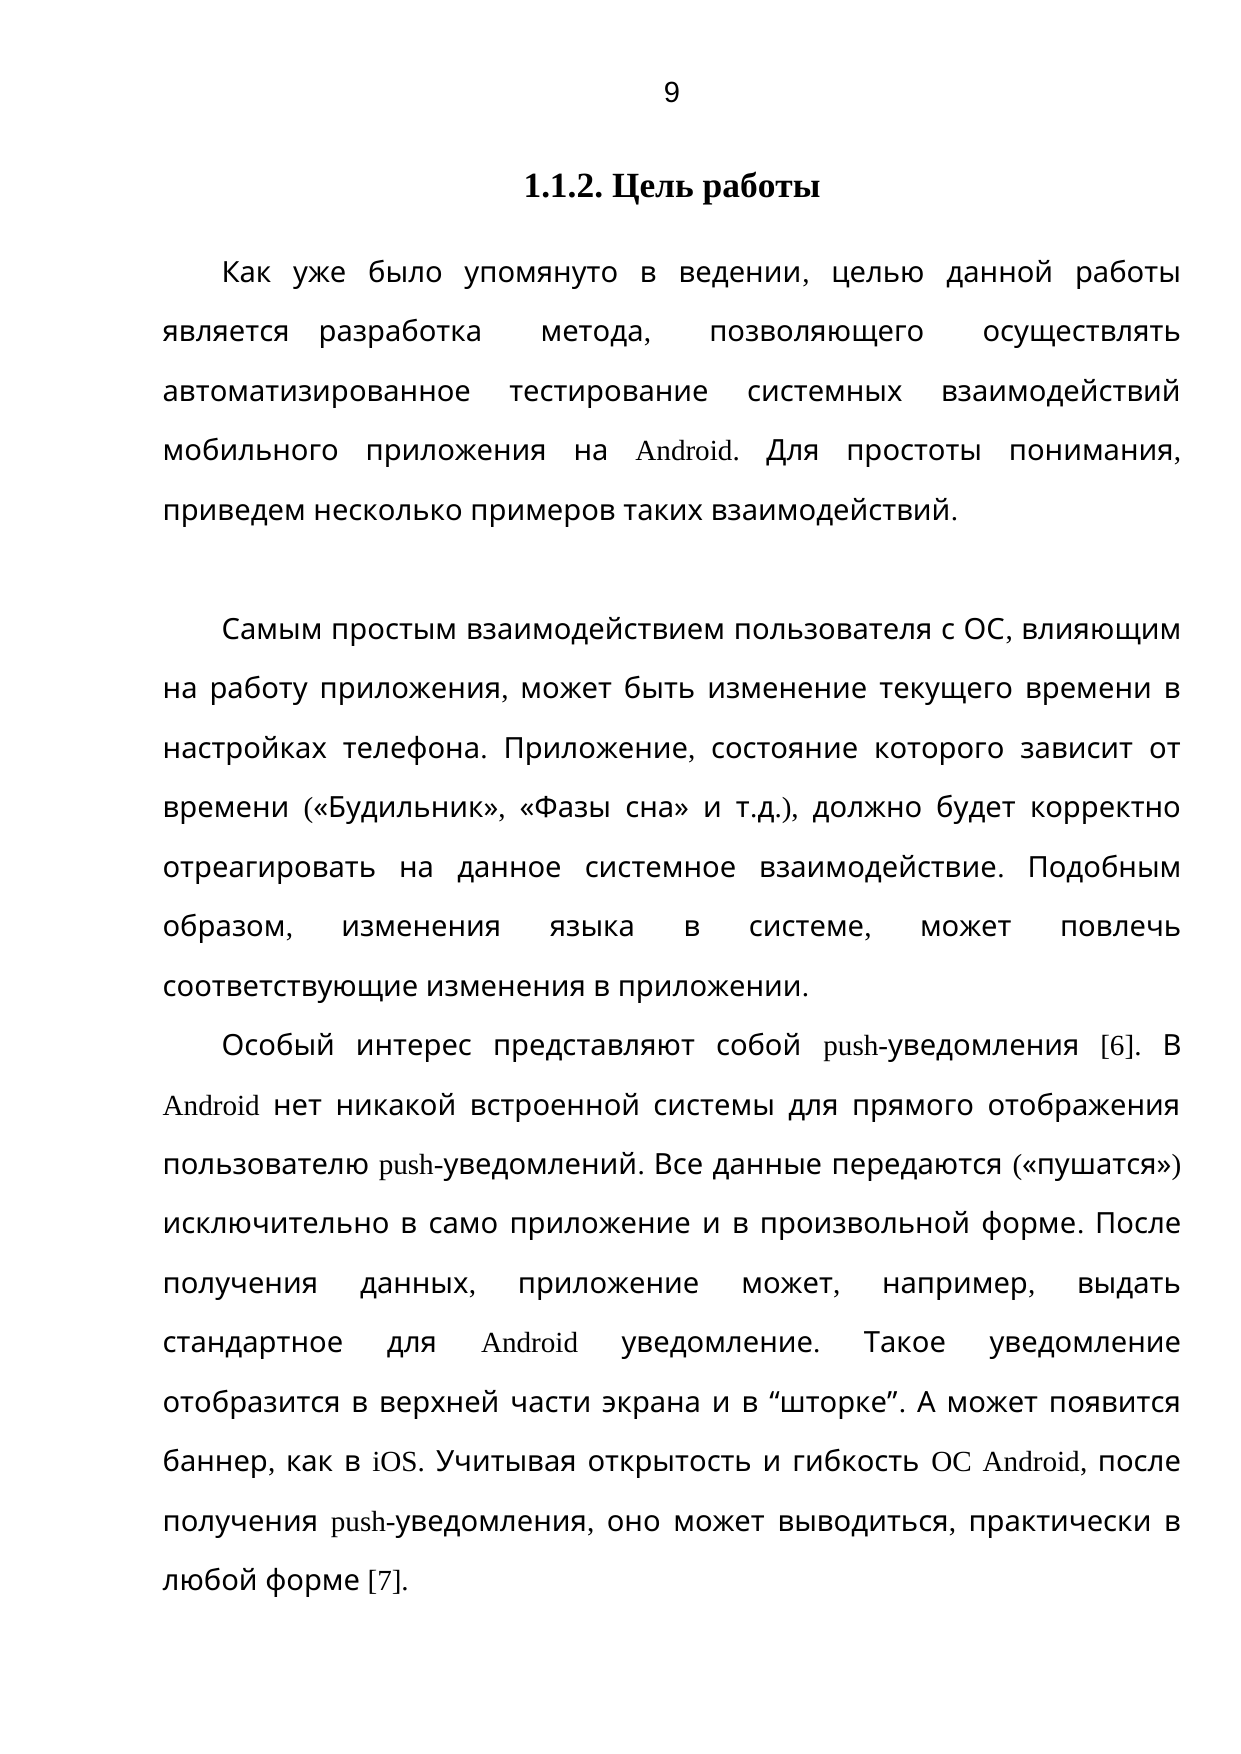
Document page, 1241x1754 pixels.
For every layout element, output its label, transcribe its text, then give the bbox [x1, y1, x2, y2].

text Особый интерес представляют собой push-уведомления [6]. В Android нет никакой встроенной системы для прямого отображения пользователю push-уведомлений. Все данные передаются («пушатся») исключительно в само приложение и в произвольной форме. После получения данных, приложение может, например, выдать стандартное для Android уведомление. Такое уведомление отобразится в верхней части экрана и в “шторке”. А может появится баннер, как в iOS. Учитывая открытость и гибкость OC Android, после получения push-уведомления, оно может выводиться, практически в любой форме [7]. [162, 1024, 1181, 1599]
text Самым простым взаимодействием пользователя с ОС, влияющим на работу приложения, может быть изменение текущего времени в настройках телефона. Приложение, состояние которого зависит от времени («Будильник», «Фазы сна» и т.д.), должно будет корректно отреагировать на данное системное взаимодействие. Подобным образом, изменения языка в системе, может повлечь соответствующие изменения в приложении. [162, 608, 1181, 1004]
text 1.1.2. Цель работы [162, 164, 1181, 205]
text Как уже было упомянуто в ведении, целью данной работы является разработка метода, позволяющего осуществлять автоматизированное тестирование системных взаимодействий мобильного приложения на Android. Для простоты понимания, приведем несколько примеров таких взаимодействий. [162, 251, 1181, 529]
